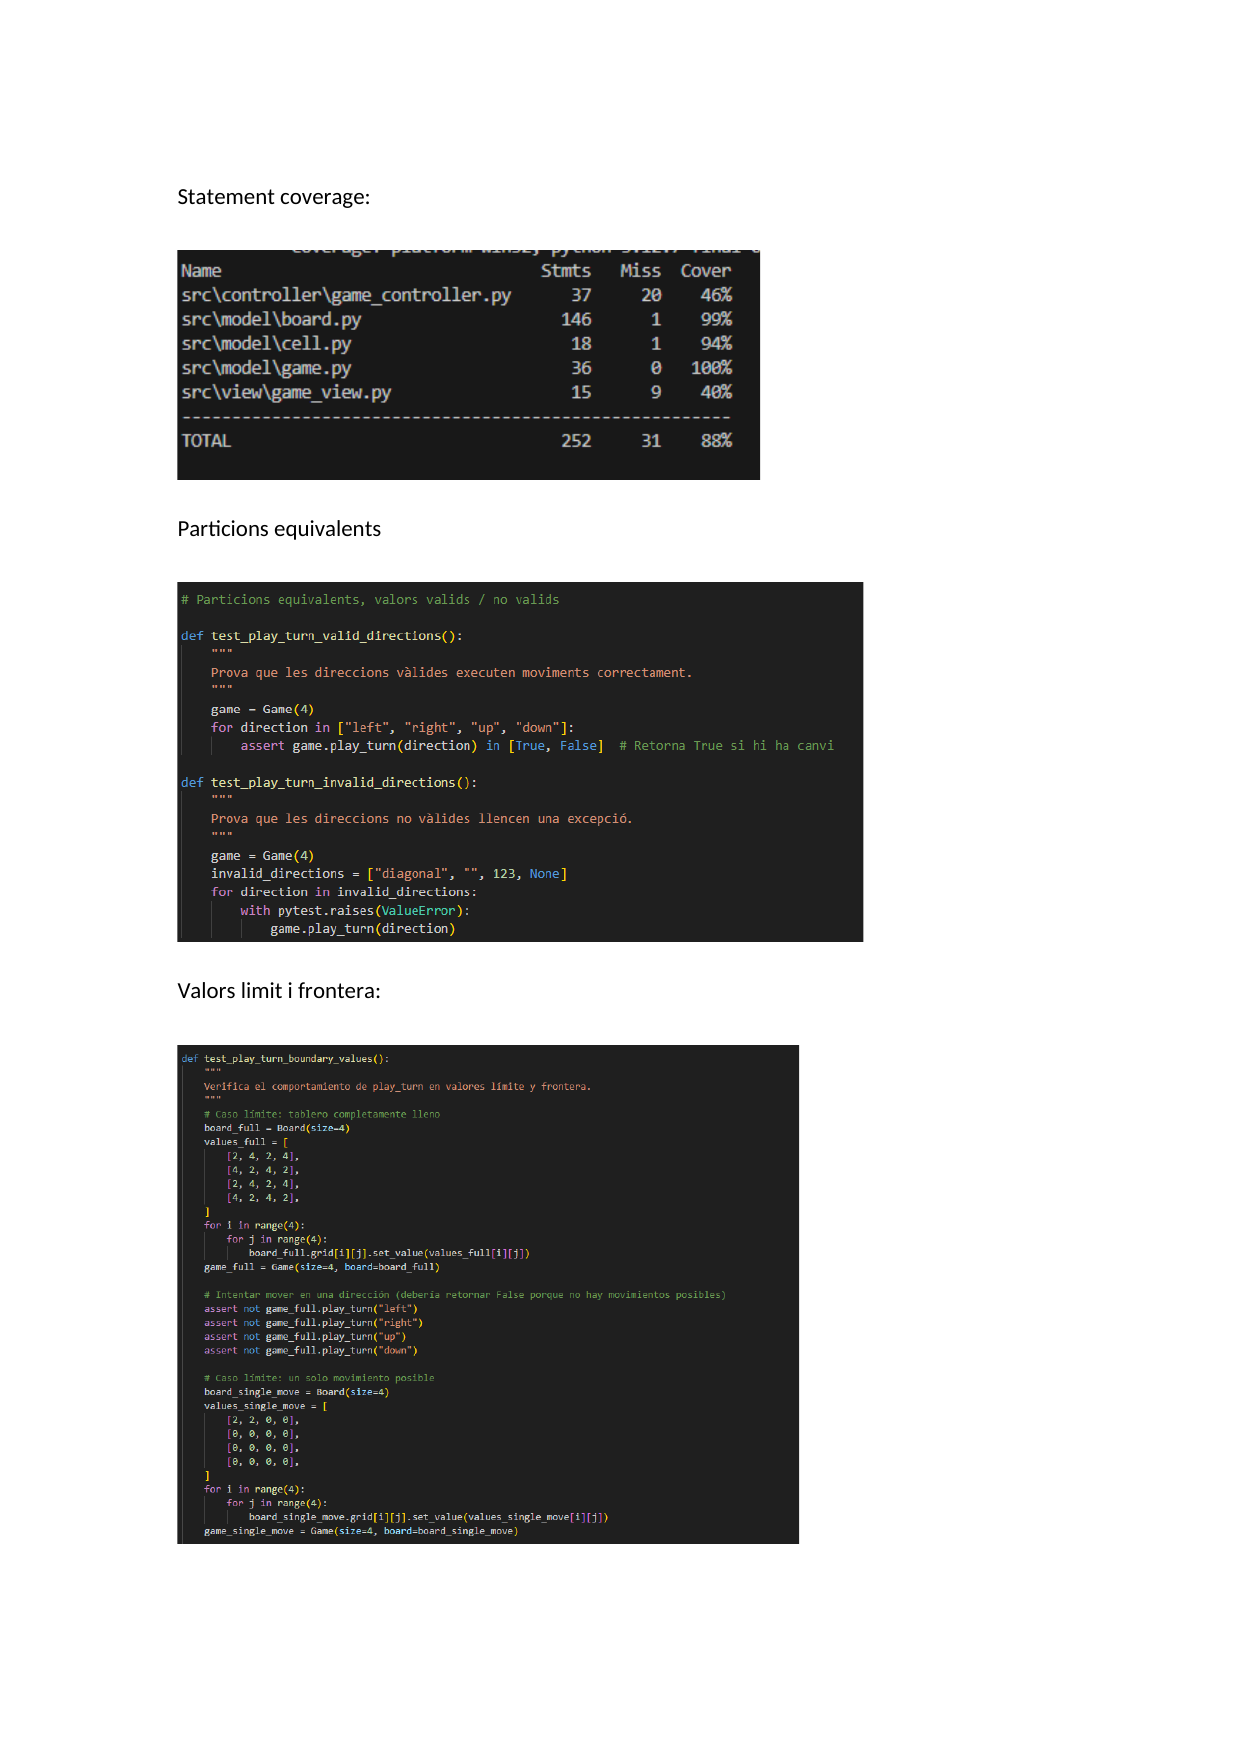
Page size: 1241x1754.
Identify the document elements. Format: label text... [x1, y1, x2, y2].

picture [177, 250, 761, 480]
text Statement coverage: [177, 182, 1063, 210]
text Particions equivalents [177, 514, 1063, 542]
picture [177, 582, 864, 942]
picture [177, 1045, 800, 1544]
text Valors limit i frontera: [177, 976, 1063, 1004]
